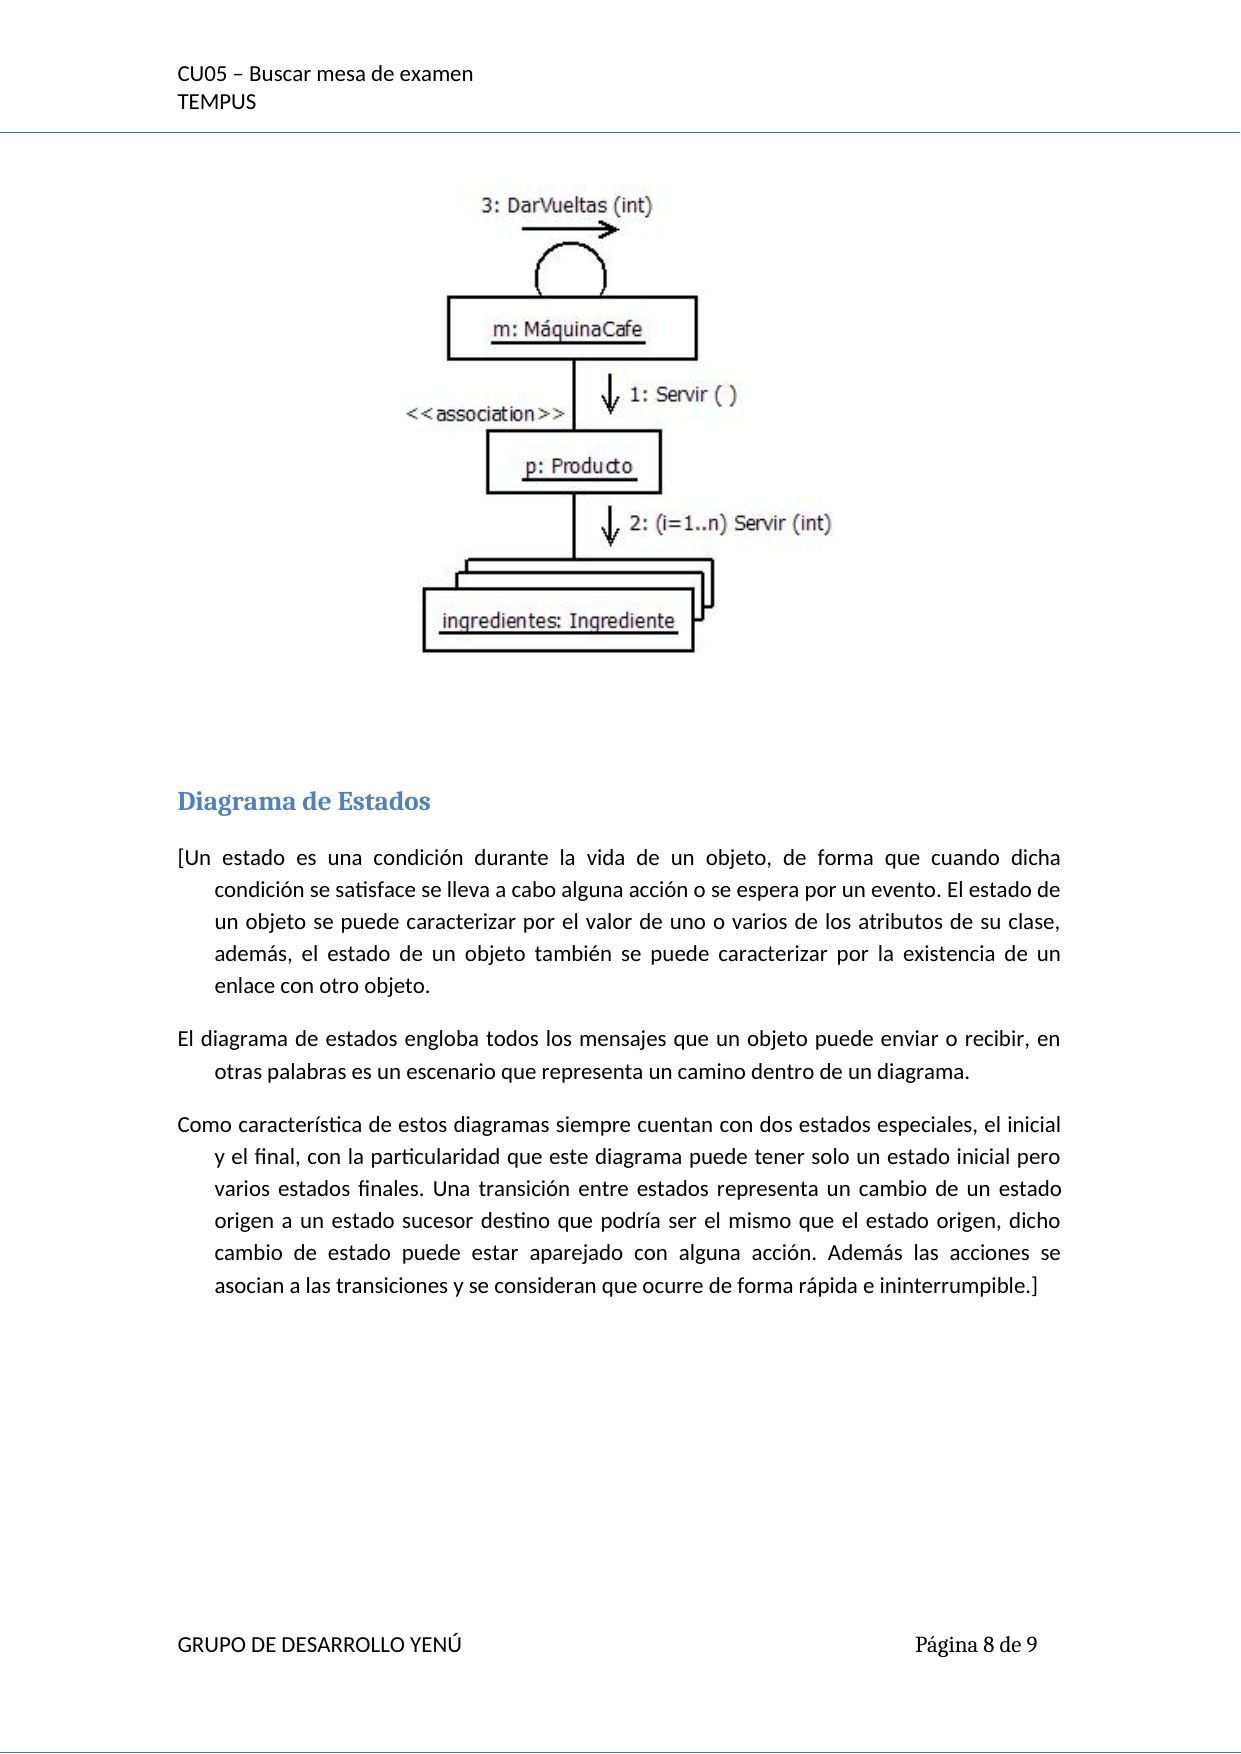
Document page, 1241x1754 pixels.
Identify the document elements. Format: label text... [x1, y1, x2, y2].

text [Un estado es una condición durante la vida de un objeto, de forma que cuando dicha condición se satisface se lleva a cabo alguna acción o se espera por un evento. El estado de un objeto se puede caracterizar por el valor de uno o varios de los atributos de su clase, además, el estado de un objeto también se puede caracterizar por la existencia de un enlace con otro objeto. [177, 843, 1063, 999]
text El diagrama de estados engloba todos los mensajes que un objeto puede enviar o recibir, en otras palabras es un escenario que representa un camino dentro de un diagrama. [177, 1024, 1063, 1085]
text Diagrama de Estados [177, 786, 1063, 817]
picture [405, 160, 835, 656]
text Como característica de estos diagramas siempre cuentan con dos estados especiales, el inicial y el final, con la particularidad que este diagrama puede tener solo un estado inicial pero varios estados finales. Una transición entre estados representa un cambio de un estado origen a un estado sucesor destino que podría ser el mismo que el estado origen, dicho cambio de estado puede estar aparejado con alguna acción. Además las acciones se asocian a las transiciones y se consideran que ocurre de forma rápida e ininterrumpible.] [177, 1110, 1063, 1299]
